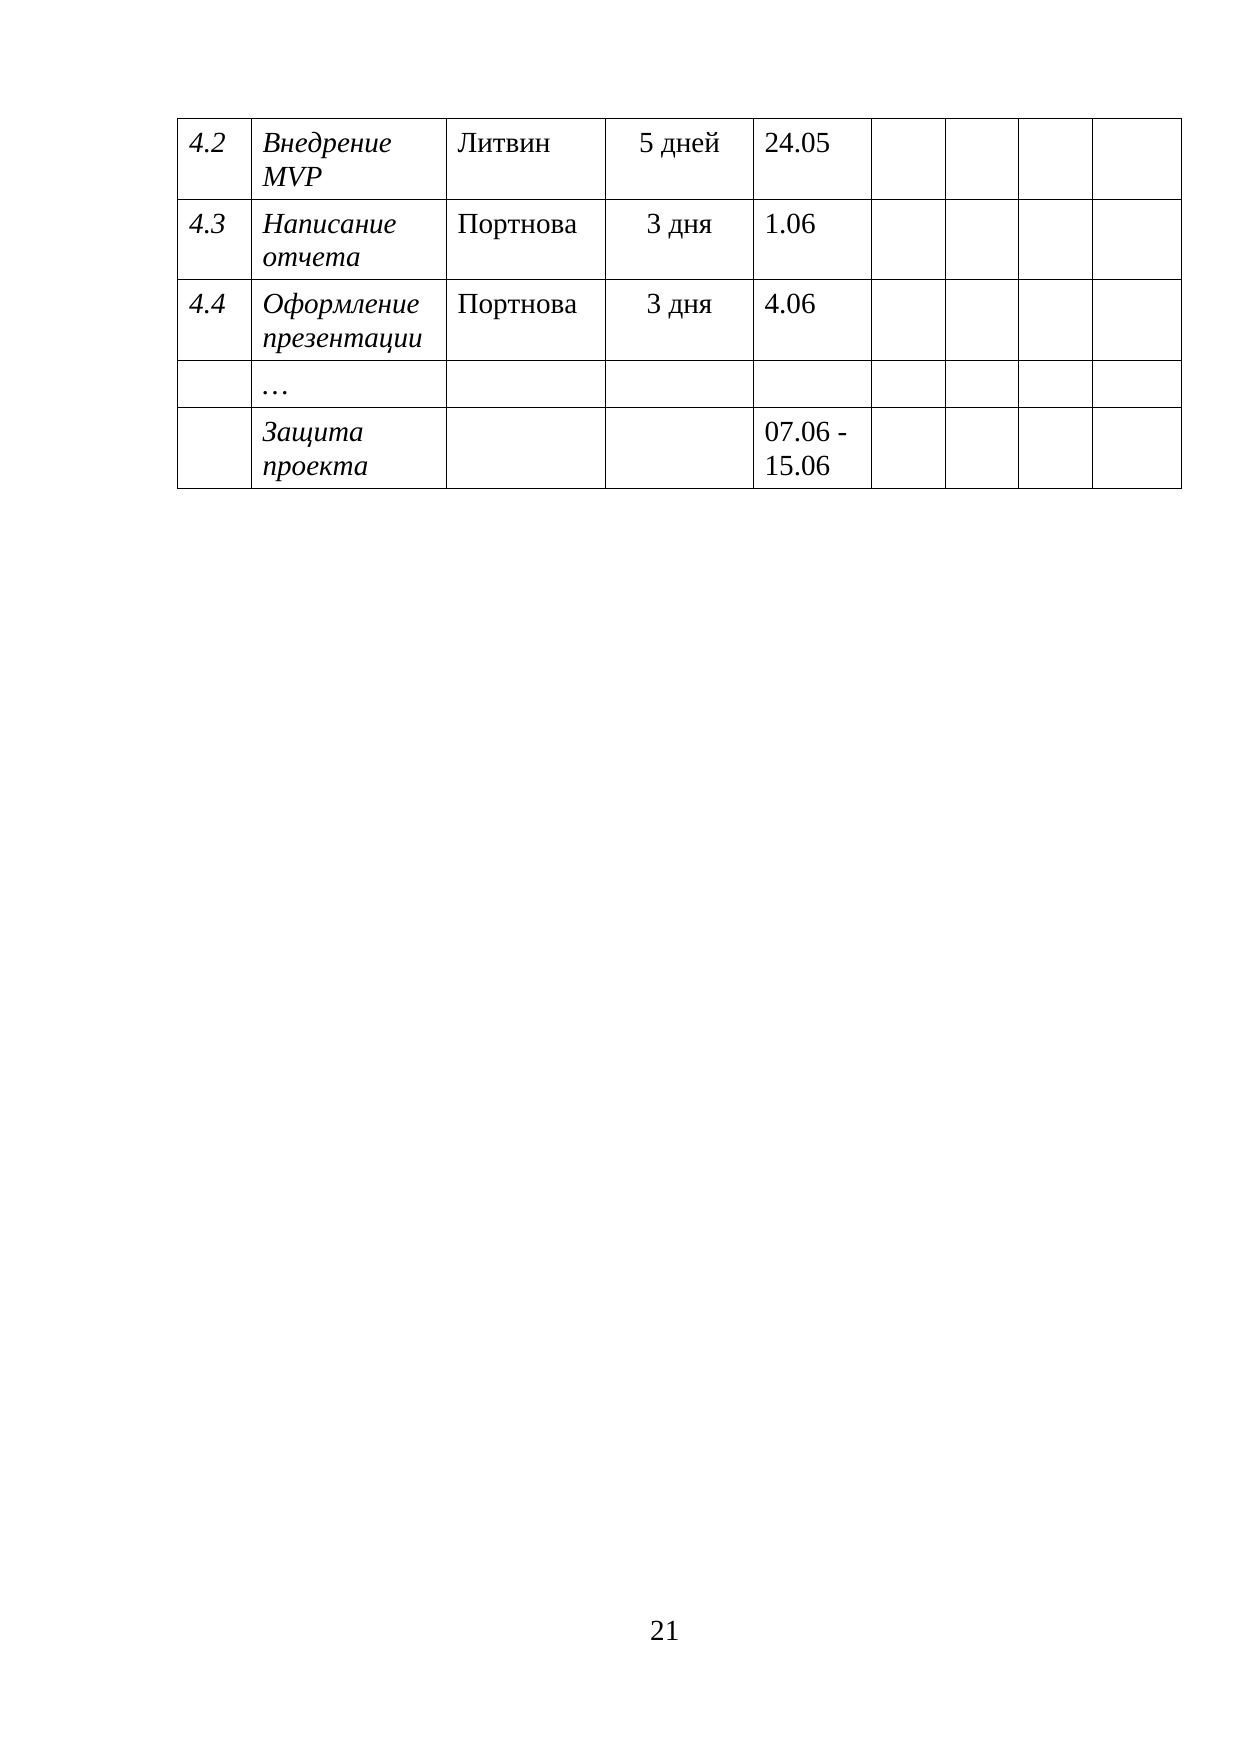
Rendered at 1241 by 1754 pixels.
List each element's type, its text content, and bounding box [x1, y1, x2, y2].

table_cell Литвин [447, 119, 605, 199]
table_cell 24.05 [754, 119, 871, 199]
table_cell 4.4 [178, 280, 251, 360]
table_cell … [252, 361, 446, 407]
table_cell [946, 408, 1018, 488]
table_cell 3 дня [606, 200, 753, 279]
table_cell [1019, 361, 1092, 407]
table_cell 4.3 [178, 200, 251, 279]
table_cell 1.06 [754, 200, 871, 279]
table_cell [1019, 200, 1092, 279]
table_cell 5 дней [606, 119, 753, 199]
table_cell [872, 280, 945, 360]
table_cell Написание отчета [252, 200, 446, 279]
table_cell [1093, 408, 1181, 488]
table_cell [606, 408, 753, 488]
table_cell [1093, 361, 1181, 407]
table_cell [872, 200, 945, 279]
table_cell [872, 119, 945, 199]
table_cell [1093, 200, 1181, 279]
table_cell [1019, 119, 1092, 199]
table_cell [606, 361, 753, 407]
table_cell [1019, 408, 1092, 488]
table_cell [946, 280, 1018, 360]
table_cell 07.06 - 15.06 [754, 408, 871, 488]
table_cell 4.06 [754, 280, 871, 360]
table_cell [946, 361, 1018, 407]
table_cell [178, 408, 251, 488]
table_cell [1093, 119, 1181, 199]
table_cell [1093, 280, 1181, 360]
table_cell 4.2 [178, 119, 251, 199]
table_cell [946, 200, 1018, 279]
table_cell [447, 408, 605, 488]
table_cell 3 дня [606, 280, 753, 360]
table_cell [754, 361, 871, 407]
table_cell [178, 361, 251, 407]
table_cell [447, 361, 605, 407]
table_cell [872, 361, 945, 407]
table_cell [946, 119, 1018, 199]
table_cell [1019, 280, 1092, 360]
table_cell Портнова [447, 200, 605, 279]
table_cell [872, 408, 945, 488]
table_cell Защита проекта [252, 408, 446, 488]
table_cell Портнова [447, 280, 605, 360]
table_cell Оформление презентации [252, 280, 446, 360]
table_cell Внедрение MVP [252, 119, 446, 199]
